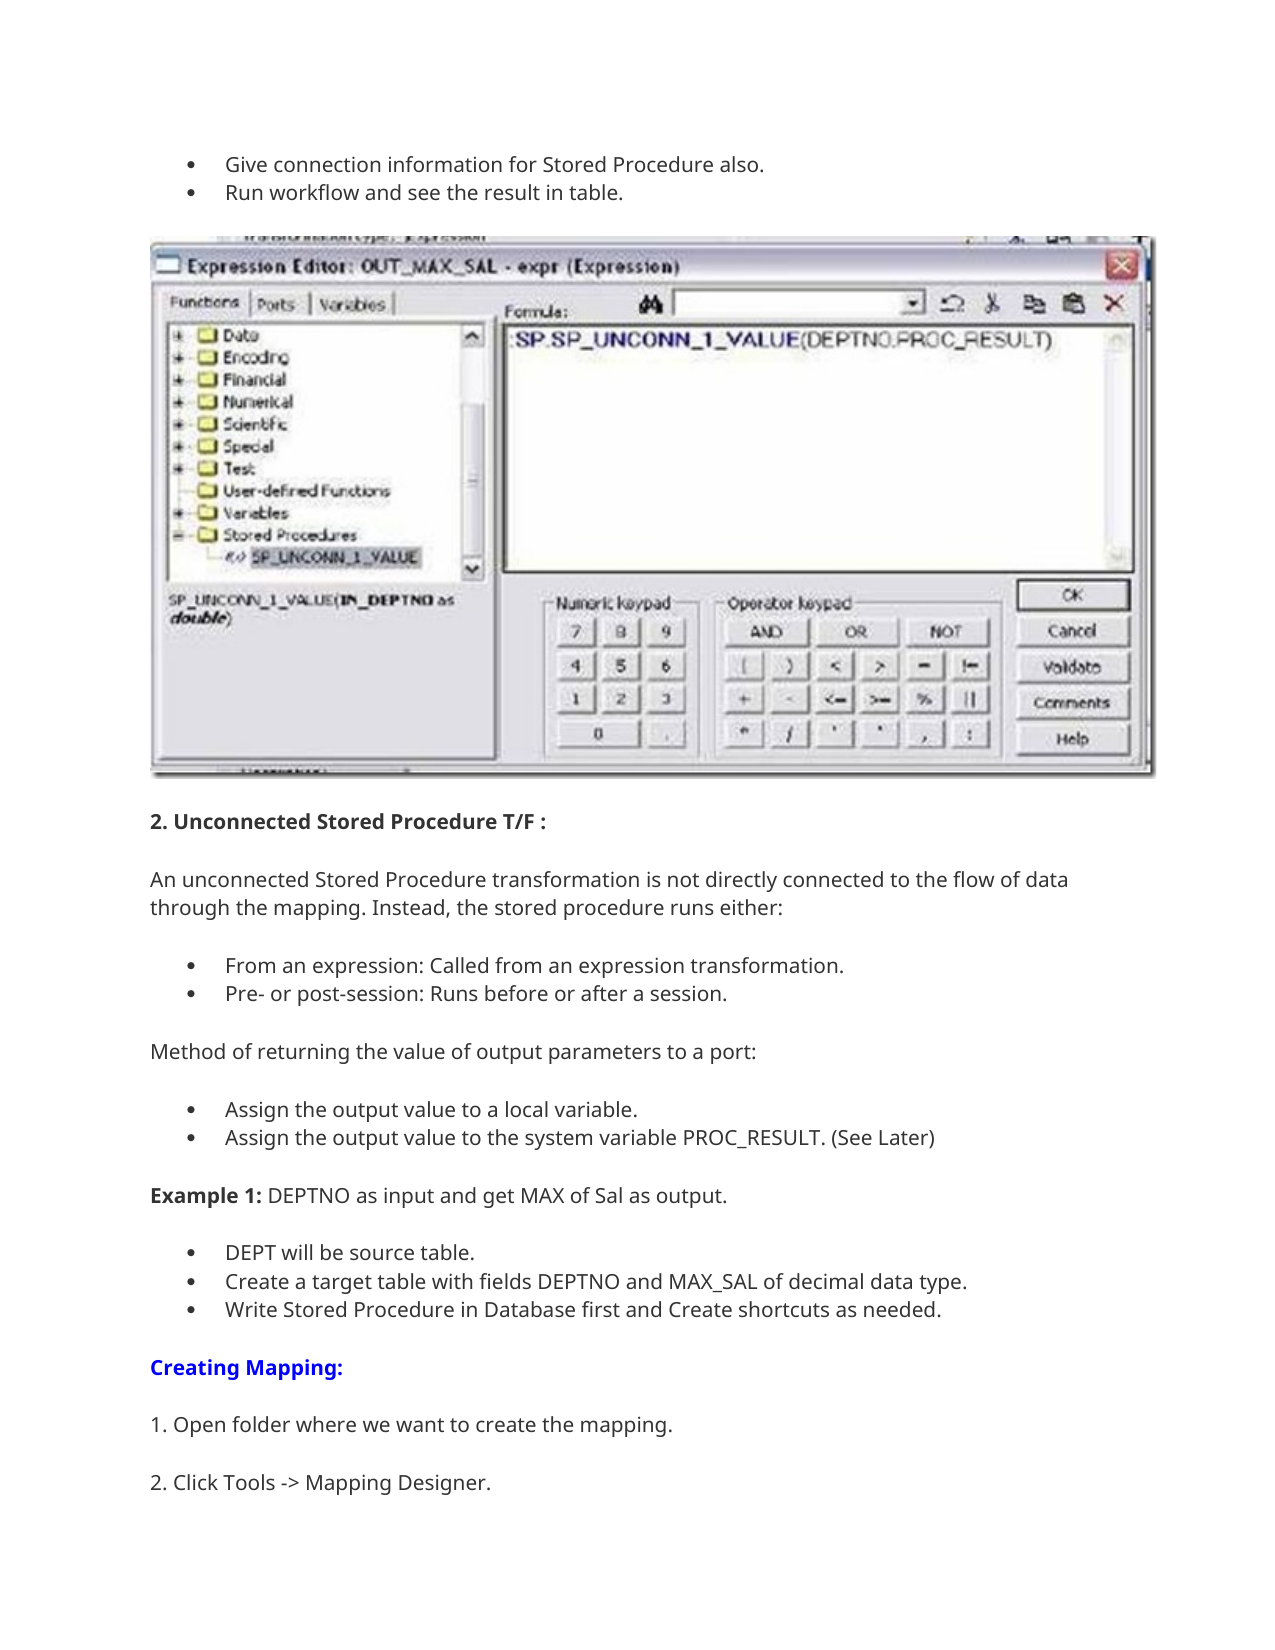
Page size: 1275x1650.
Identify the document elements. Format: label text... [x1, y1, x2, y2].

list Create a target table with fields DEPTNO and MAX_SAL of decimal data type. [187, 1267, 1125, 1295]
text 2. Click Tools -> Mapping Designer. [150, 1468, 1125, 1496]
text Example 1: DEPTNO as input and get MAX of Sal as output. [150, 1181, 1125, 1209]
text 2. Unconnected Stored Procedure T/F : [150, 807, 1125, 836]
list Give connection information for Stored Procedure also. [187, 150, 1125, 178]
text An unconnected Stored Procedure transformation is not directly connected to the flow of data through the mapping. Instead, the stored procedure runs either: [150, 865, 1125, 922]
list Assign the output value to a local variable. [187, 1095, 1125, 1123]
text Creating Mapping: [150, 1353, 1125, 1381]
list From an expression: Called from an expression transformation. [187, 951, 1125, 979]
list DEPT will be source table. [187, 1238, 1125, 1267]
list Pre- or post-session: Runs before or after a session. [187, 979, 1125, 1008]
list Write Stored Procedure in Database first and Create shortcuts as needed. [187, 1295, 1125, 1324]
text 1. Open folder where we want to create the mapping. [150, 1410, 1125, 1439]
list Run workflow and see the result in table. [187, 178, 1125, 207]
picture [150, 236, 1157, 779]
text Method of returning the value of output parameters to a port: [150, 1037, 1125, 1066]
list Assign the output value to the system variable PROC_RESULT. (See Later) [187, 1123, 1125, 1152]
